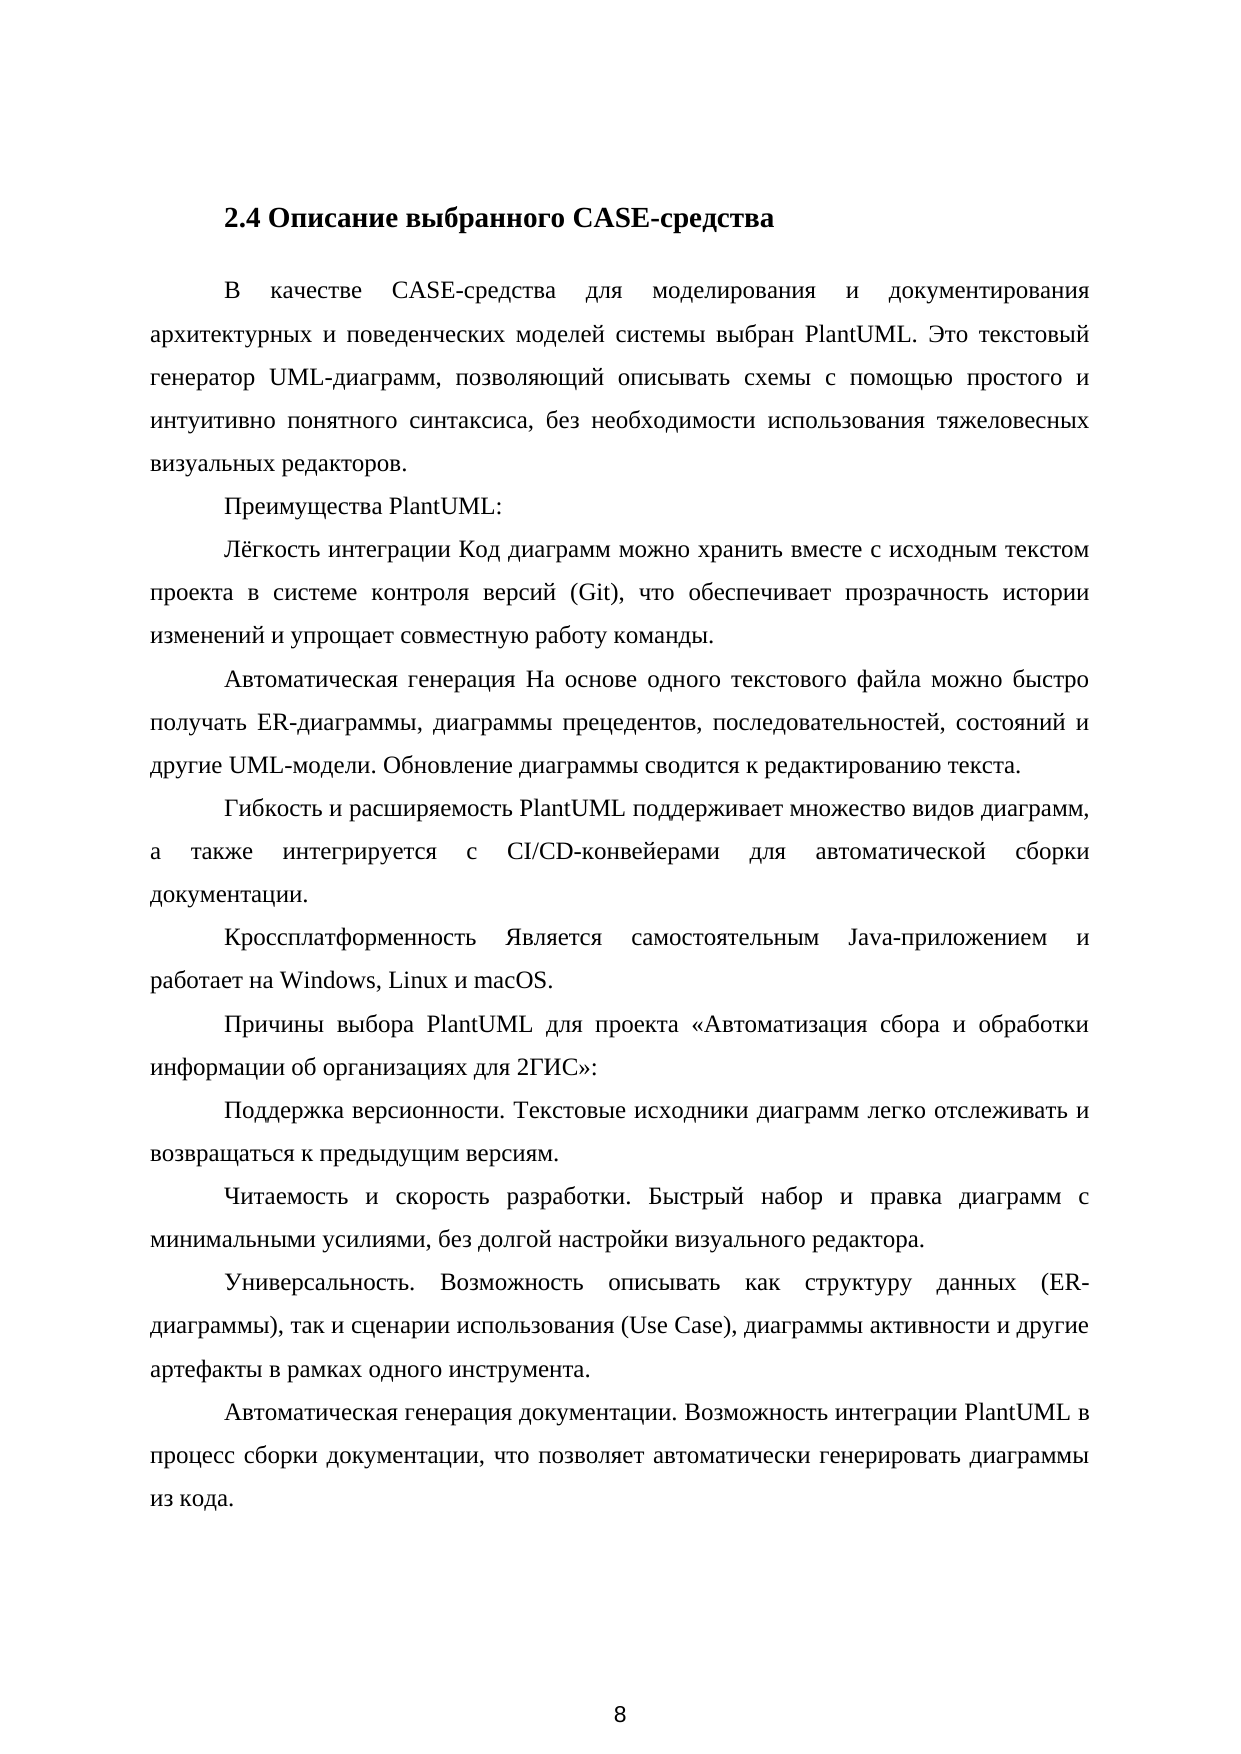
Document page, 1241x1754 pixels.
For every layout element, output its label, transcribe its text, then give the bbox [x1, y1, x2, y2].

text Лёгкость интеграции Код диаграмм можно хранить вместе с исходным текстом проекта в системе контроля версий (Git), что обеспечивает прозрачность истории изменений и упрощает совместную работу команды. [150, 534, 1090, 649]
text Поддержка версионности. Текстовые исходники диаграмм легко отслеживать и возвращаться к предыдущим версиям. [150, 1095, 1090, 1167]
text Гибкость и расширяемость PlantUML поддерживает множество видов диаграмм, а также интегрируется с CI/CD-конвейерами для автоматической сборки документации. [150, 793, 1090, 908]
text Универсальность. Возможность описывать как структуру данных (ER-диаграммы), так и сценарии использования (Use Case), диаграммы активности и другие артефакты в рамках одного инструмента. [150, 1267, 1090, 1382]
text Читаемость и скорость разработки. Быстрый набор и правка диаграмм с минимальными усилиями, без долгой настройки визуального редактора. [150, 1181, 1090, 1253]
text Автоматическая генерация На основе одного текстового файла можно быстро получать ER-диаграммы, диаграммы прецедентов, последовательностей, состояний и другие UML-модели. Обновление диаграммы сводится к редактированию текста. [150, 664, 1090, 779]
text Кроссплатформенность Является самостоятельным Java-приложением и работает на Windows, Linux и macOS. [150, 922, 1090, 994]
text Автоматическая генерация документации. Возможность интеграции PlantUML в процесс сборки документации, что позволяет автоматически генерировать диаграммы из кода. [150, 1397, 1090, 1512]
text 2.4 Описание выбранного CASE-средства [150, 200, 1090, 234]
text Причины выбора PlantUML для проекта «Автоматизация сбора и обработки информации об организациях для 2ГИС»: [150, 1009, 1090, 1081]
text В качестве CASE-средства для моделирования и документирования архитектурных и поведенческих моделей системы выбран PlantUML. Это текстовый генератор UML-диаграмм, позволяющий описывать схемы с помощью простого и интуитивно понятного синтаксиса, без необходимости использования тяжеловесных визуальных редакторов. [150, 276, 1090, 477]
text Преимущества PlantUML: [150, 491, 1090, 520]
